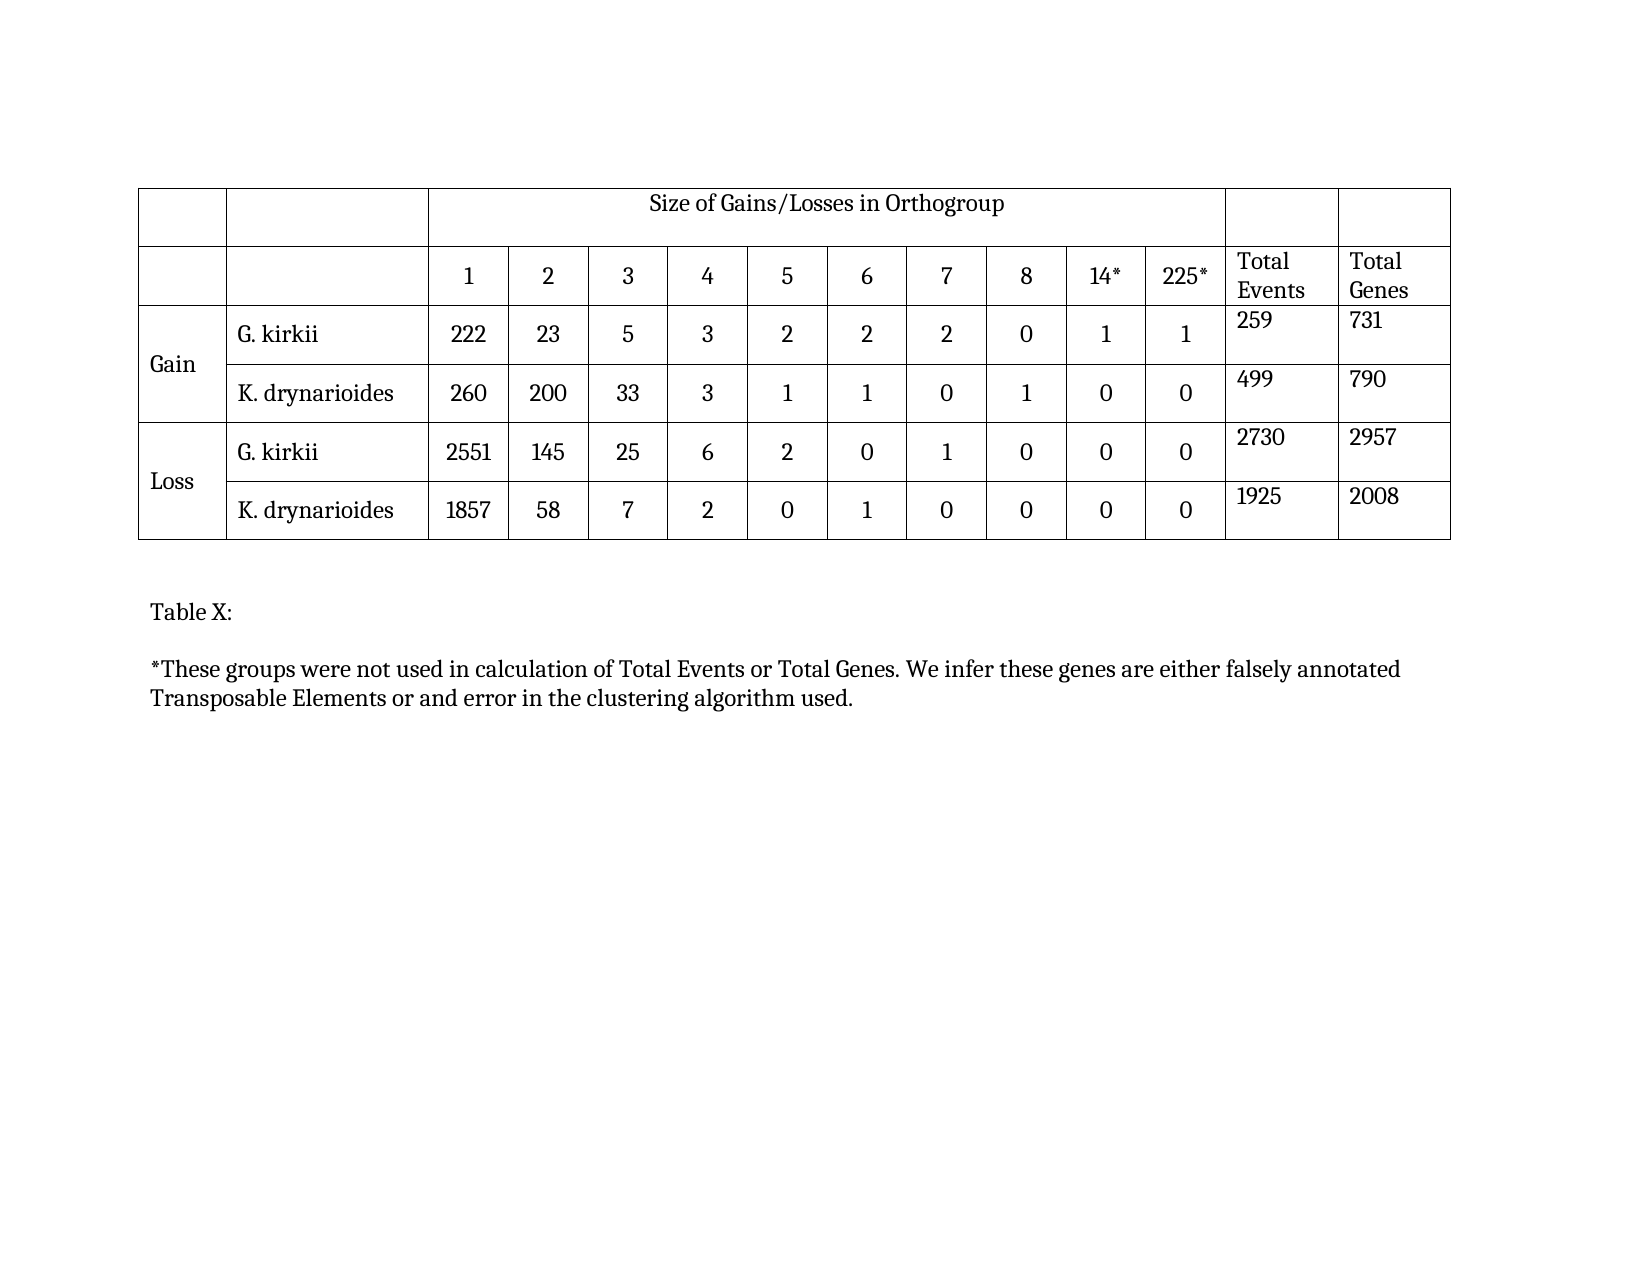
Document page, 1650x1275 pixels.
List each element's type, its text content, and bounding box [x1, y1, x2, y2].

table_cell 0 [1146, 423, 1225, 481]
table_cell 7 [589, 482, 667, 539]
table_cell Total Events [1226, 247, 1338, 305]
table_cell Total Genes [1339, 247, 1450, 305]
table_cell 790 [1339, 365, 1450, 422]
table_cell 0 [1067, 365, 1145, 422]
table_cell 0 [748, 482, 827, 539]
table_cell Gain [139, 306, 226, 422]
table_cell [139, 247, 226, 305]
table_cell 0 [1146, 365, 1225, 422]
table_header Size of Gains/Losses in Orthogroup [429, 189, 1225, 246]
table_cell 731 [1339, 306, 1450, 363]
table_cell 1 [1067, 306, 1145, 363]
table_cell 0 [828, 423, 906, 481]
table_cell 5 [748, 247, 827, 305]
table_cell 58 [509, 482, 588, 539]
table_cell 0 [987, 423, 1066, 481]
table_cell 8 [987, 247, 1066, 305]
table_cell [227, 247, 428, 305]
table_cell 2 [828, 306, 906, 363]
table_cell 499 [1226, 365, 1338, 422]
table_cell 145 [509, 423, 588, 481]
table_cell 225* [1146, 247, 1225, 305]
table_cell 0 [1067, 423, 1145, 481]
text Table X: [150, 598, 1500, 627]
table_cell 1 [907, 423, 986, 481]
table_cell 2 [748, 423, 827, 481]
table_cell 6 [828, 247, 906, 305]
table_cell 1 [748, 365, 827, 422]
table_cell 200 [509, 365, 588, 422]
table_cell 1925 [1226, 482, 1338, 539]
table_cell 4 [668, 247, 747, 305]
table_cell Loss [139, 423, 226, 539]
table_cell 2 [748, 306, 827, 363]
table_cell 25 [589, 423, 667, 481]
table_header [139, 189, 226, 246]
table_header [227, 189, 428, 246]
table_cell 2957 [1339, 423, 1450, 481]
table_cell 6 [668, 423, 747, 481]
table_cell 1 [429, 247, 508, 305]
table_cell 2730 [1226, 423, 1338, 481]
table_cell K. drynarioides [227, 365, 428, 422]
table_cell 0 [987, 482, 1066, 539]
table_cell 0 [907, 365, 986, 422]
table_cell 0 [907, 482, 986, 539]
table_cell 0 [1146, 482, 1225, 539]
table_cell 23 [509, 306, 588, 363]
table_cell 33 [589, 365, 667, 422]
table_header [1339, 189, 1450, 246]
table_cell 14* [1067, 247, 1145, 305]
table_header [1226, 189, 1338, 246]
table_cell 3 [668, 365, 747, 422]
table_cell 260 [429, 365, 508, 422]
table_cell 0 [987, 306, 1066, 363]
table_cell 2008 [1339, 482, 1450, 539]
table_cell 259 [1226, 306, 1338, 363]
table_cell 1 [1146, 306, 1225, 363]
table_cell 0 [1067, 482, 1145, 539]
table_cell 1 [828, 365, 906, 422]
table_cell 3 [668, 306, 747, 363]
table_cell 7 [907, 247, 986, 305]
table_cell 2 [668, 482, 747, 539]
table_cell 1 [987, 365, 1066, 422]
table_cell K. drynarioides [227, 482, 428, 539]
table_cell 1 [828, 482, 906, 539]
table_cell 2551 [429, 423, 508, 481]
table_cell G. kirkii [227, 423, 428, 481]
table_cell 2 [509, 247, 588, 305]
table_cell G. kirkii [227, 306, 428, 363]
table_cell 5 [589, 306, 667, 363]
table_cell 2 [907, 306, 986, 363]
table_cell 222 [429, 306, 508, 363]
text *These groups were not used in calculation of Total Events or Total Genes. We infer these genes are either falsely annotated Transposable Elements or and error in the clustering algorithm used. [150, 655, 1500, 713]
table_cell 3 [589, 247, 667, 305]
table_cell 1857 [429, 482, 508, 539]
